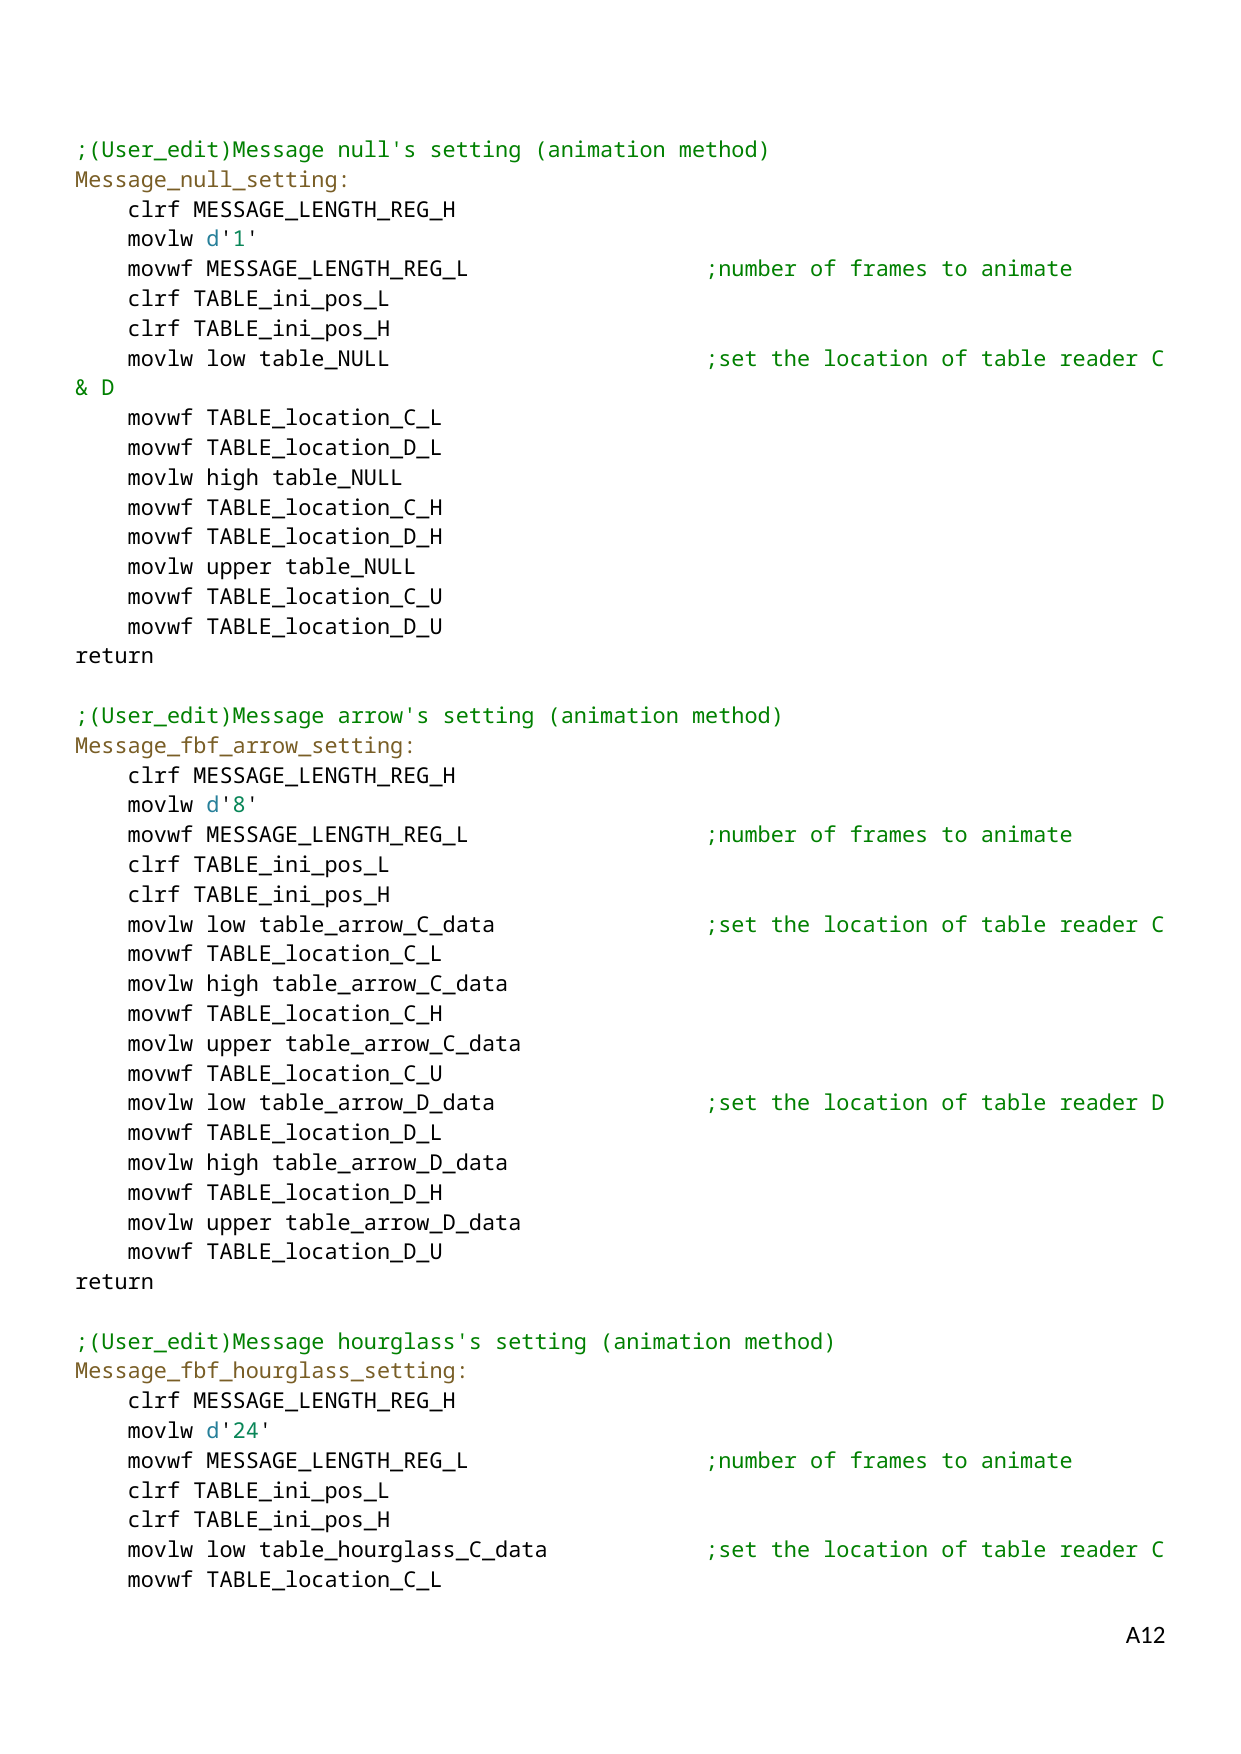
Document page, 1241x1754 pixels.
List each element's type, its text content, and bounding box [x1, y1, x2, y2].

text movwf TABLE_location_C_U [75, 1058, 1165, 1087]
text clrf MESSAGE_LENGTH_REG_H [75, 760, 1165, 789]
text movlw d'8' [75, 789, 1165, 819]
text movlw low table_hourglass_C_data ;set the location of table reader C [75, 1534, 1165, 1564]
text movlw upper table_arrow_C_data [75, 1028, 1165, 1058]
text movwf TABLE_location_D_H [75, 1177, 1165, 1207]
text movwf MESSAGE_LENGTH_REG_L ;number of frames to animate [75, 1445, 1165, 1475]
text movlw d'24' [75, 1415, 1165, 1445]
text return [75, 1266, 1165, 1296]
text Message_null_setting: [75, 164, 1165, 194]
text movwf TABLE_location_C_L [75, 1564, 1165, 1594]
text Message_fbf_hourglass_setting: [75, 1356, 1165, 1385]
text clrf TABLE_ini_pos_L [75, 849, 1165, 879]
text movwf TABLE_location_D_L [75, 432, 1165, 462]
text clrf TABLE_ini_pos_H [75, 879, 1165, 909]
text movlw d'1' [75, 223, 1165, 253]
text movlw upper table_NULL [75, 551, 1165, 581]
text ;(User_edit)Message arrow's setting (animation method) [75, 700, 1165, 730]
text movwf TABLE_location_C_L [75, 938, 1165, 968]
text movwf MESSAGE_LENGTH_REG_L ;number of frames to animate [75, 253, 1165, 283]
text return [75, 641, 1165, 670]
text movwf TABLE_location_D_U [75, 611, 1165, 641]
text movwf TABLE_location_C_H [75, 998, 1165, 1028]
text movlw low table_arrow_C_data ;set the location of table reader C [75, 909, 1165, 938]
text clrf TABLE_ini_pos_L [75, 1475, 1165, 1504]
text movlw upper table_arrow_D_data [75, 1207, 1165, 1236]
text movwf TABLE_location_D_L [75, 1117, 1165, 1147]
text clrf TABLE_ini_pos_H [75, 313, 1165, 343]
text movwf TABLE_location_C_H [75, 492, 1165, 521]
text movlw high table_NULL [75, 462, 1165, 492]
text movlw low table_arrow_D_data ;set the location of table reader D [75, 1087, 1165, 1117]
text Message_fbf_arrow_setting: [75, 730, 1165, 760]
text ;(User_edit)Message hourglass's setting (animation method) [75, 1326, 1165, 1356]
text movwf MESSAGE_LENGTH_REG_L ;number of frames to animate [75, 819, 1165, 849]
text movwf TABLE_location_C_U [75, 581, 1165, 611]
text clrf MESSAGE_LENGTH_REG_H [75, 194, 1165, 223]
text movlw high table_arrow_C_data [75, 968, 1165, 998]
text clrf MESSAGE_LENGTH_REG_H [75, 1385, 1165, 1415]
text clrf TABLE_ini_pos_H [75, 1504, 1165, 1534]
text movwf TABLE_location_D_U [75, 1236, 1165, 1266]
text clrf TABLE_ini_pos_L [75, 283, 1165, 313]
text movwf TABLE_location_C_L [75, 402, 1165, 432]
text movwf TABLE_location_D_H [75, 521, 1165, 551]
text movlw low table_NULL ;set the location of table reader C & D [75, 343, 1165, 402]
text movlw high table_arrow_D_data [75, 1147, 1165, 1177]
text ;(User_edit)Message null's setting (animation method) [75, 134, 1165, 164]
